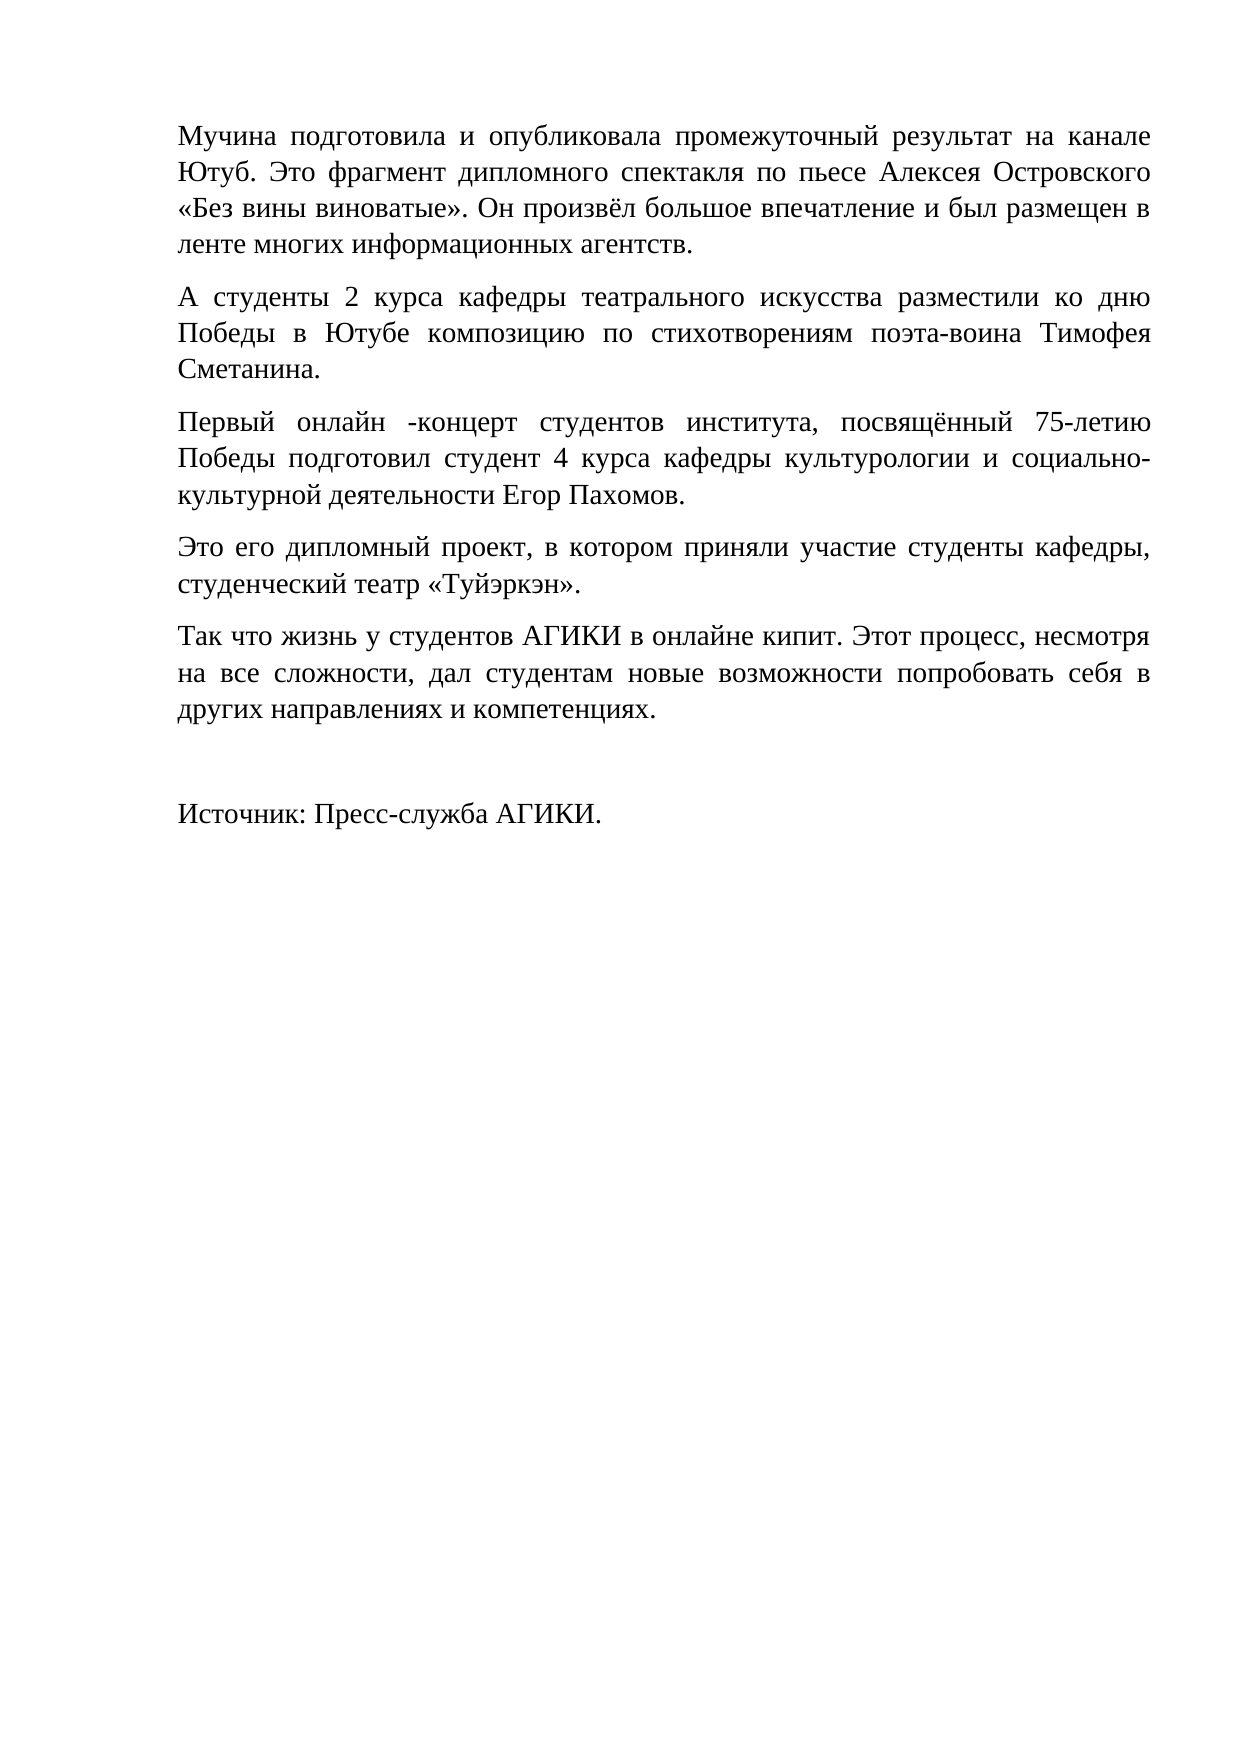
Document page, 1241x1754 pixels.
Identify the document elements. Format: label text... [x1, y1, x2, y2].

text А студенты 2 курса кафедры театрального искусства разместили ко дню Победы в Ютубе композицию по стихотворениям поэта-воина Тимофея Сметанина. [177, 279, 1152, 385]
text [177, 118, 1152, 260]
text Это его дипломный проект, в котором приняли участие студенты кафедры, студенческий театр «Туйэркэн». [177, 529, 1152, 599]
text Первый онлайн -концерт студентов института, посвящённый 75-летию Победы подготовил студент 4 курса кафедры культурологии и социально-культурной деятельности Егор Пахомов. [177, 404, 1152, 510]
text Источник: Пресс-служба АГИКИ. [177, 796, 1152, 830]
text Так что жизнь у студентов АГИКИ в онлайне кипит. Этот процесс, несмотря на все сложности, дал студентам новые возможности попробовать себя в других направлениях и компетенциях. [177, 618, 1152, 724]
